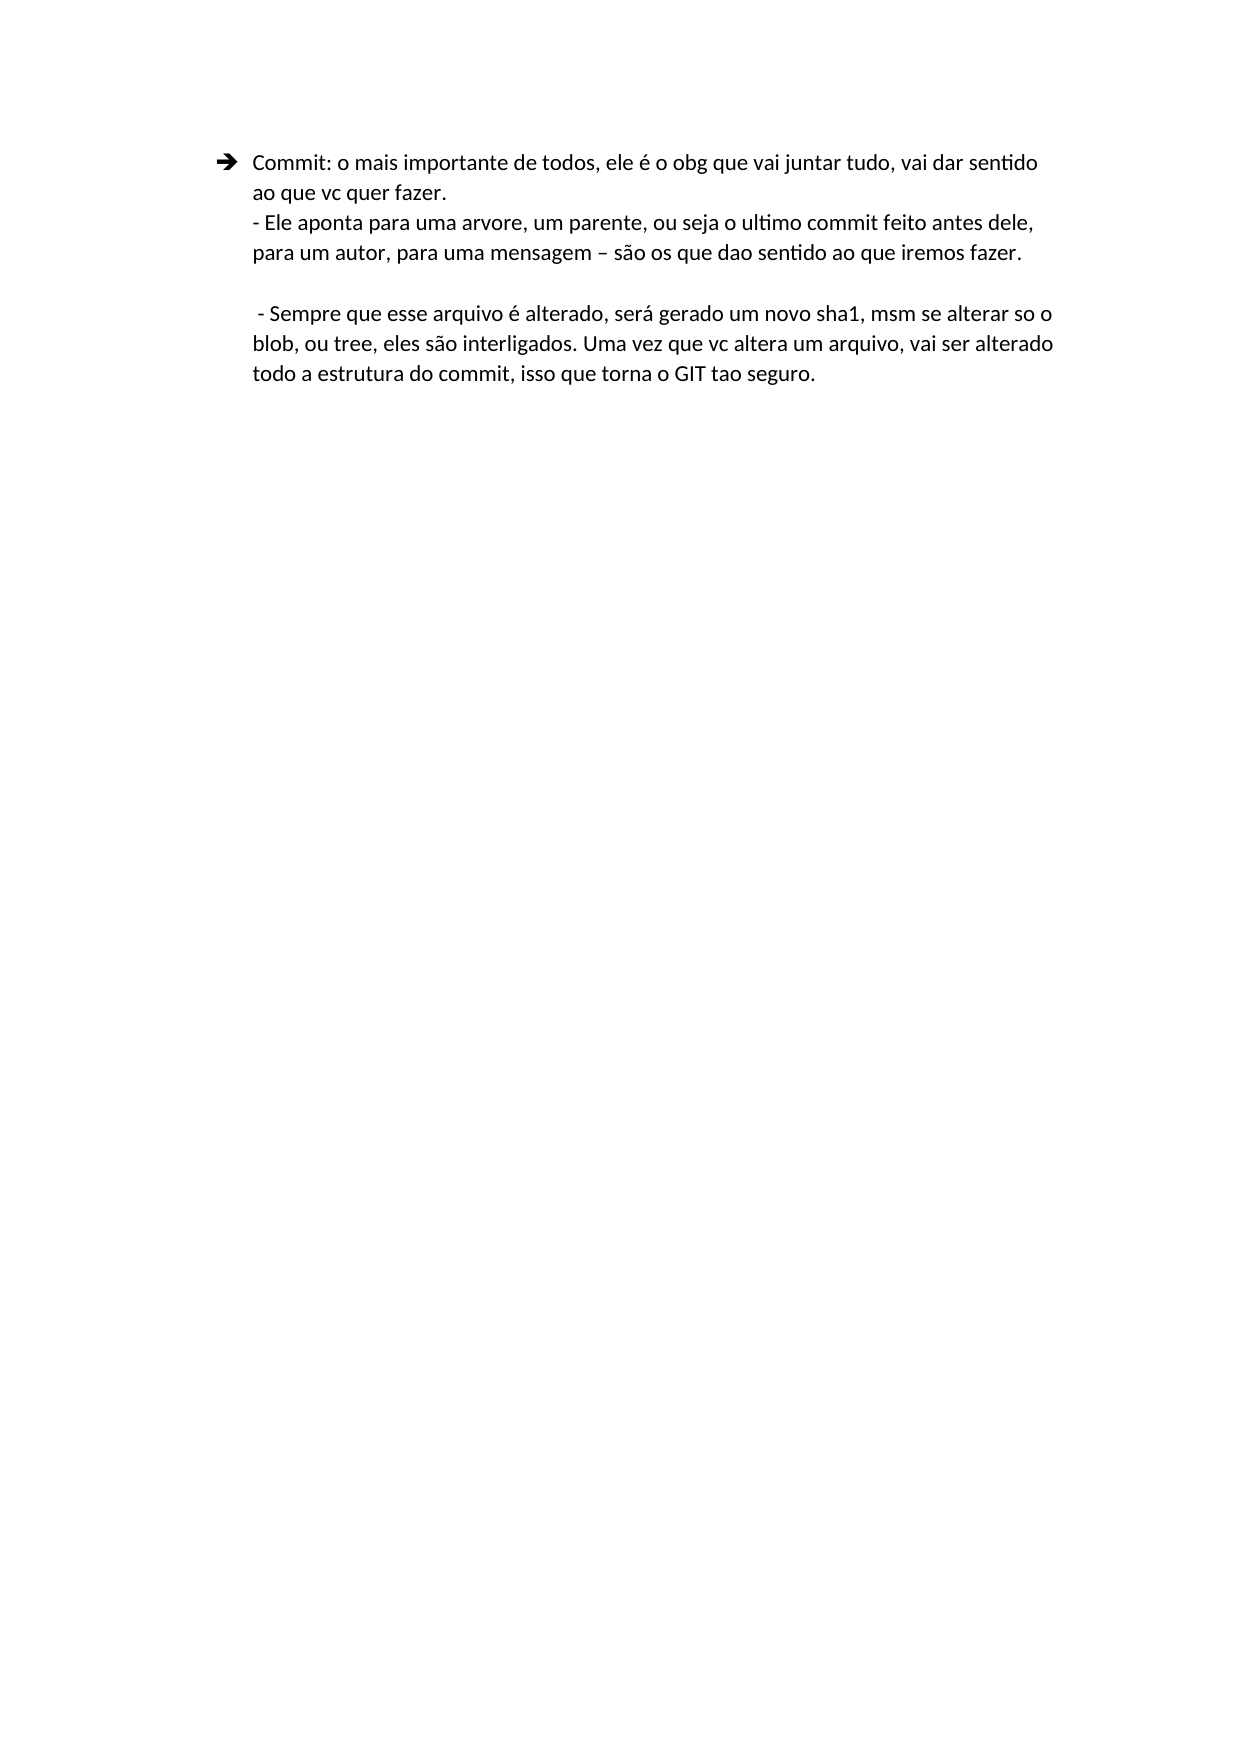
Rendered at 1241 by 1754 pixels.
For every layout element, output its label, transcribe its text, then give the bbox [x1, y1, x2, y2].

list - Sempre que esse arquivo é alterado, será gerado um novo sha1, msm se alterar so o blob, ou tree, eles são interligados. Uma vez que vc altera um arquivo, vai ser alterado todo a estrutura do commit, isso que torna o GIT tao seguro. [252, 299, 1063, 387]
list Commit: o mais importante de todos, ele é o obg que vai juntar tudo, vai dar sentido ao que vc quer fazer. [215, 148, 1063, 206]
list para um autor, para uma mensagem – são os que dao sentido ao que iremos fazer. [252, 238, 1063, 266]
list - Ele aponta para uma arvore, um parente, ou seja o ultimo commit feito antes dele, [252, 208, 1063, 236]
